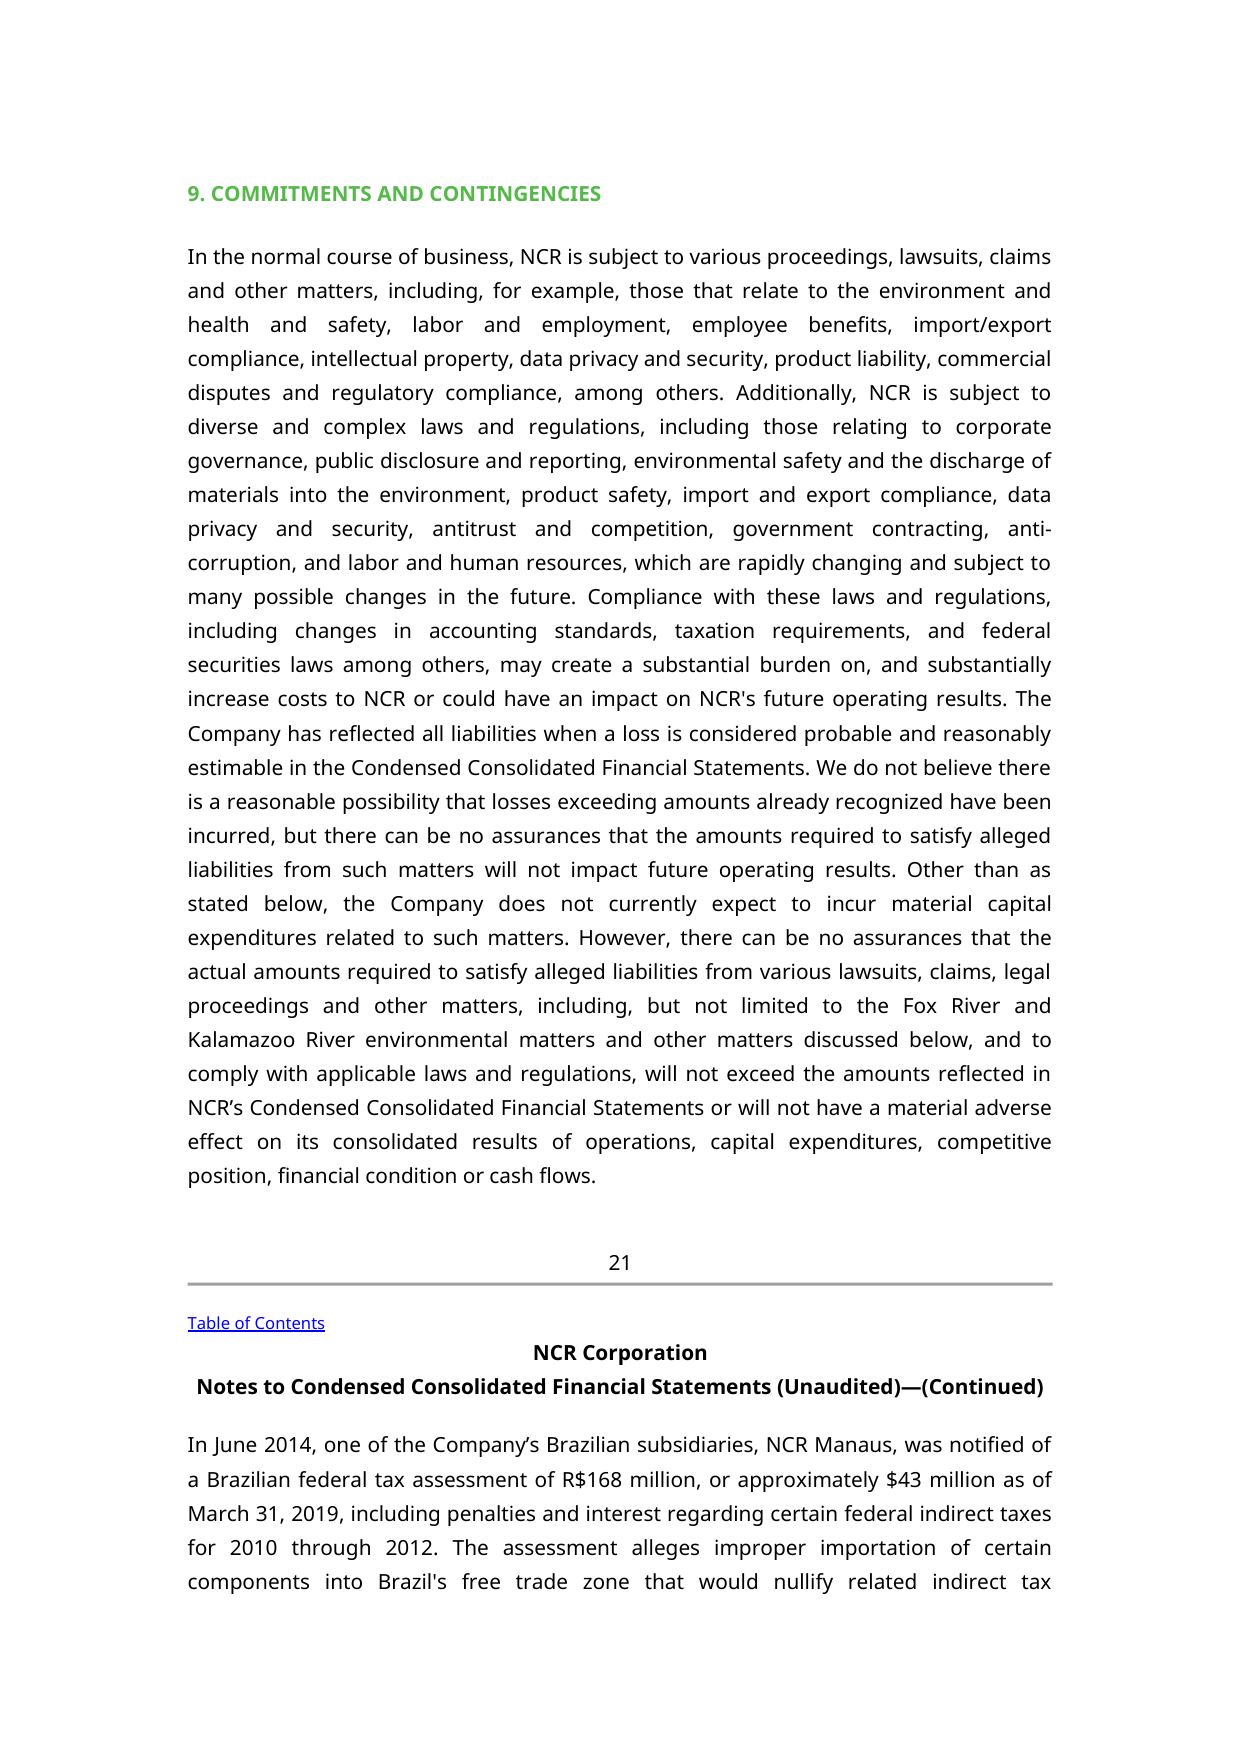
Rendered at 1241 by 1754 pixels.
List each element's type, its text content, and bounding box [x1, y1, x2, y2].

text 9. COMMITMENTS AND CONTINGENCIES [187, 179, 1053, 207]
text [187, 1431, 1053, 1595]
text Table of Contents [187, 1311, 1053, 1334]
text Notes to Condensed Consolidated Financial Statements (Unaudited)—(Continued) [187, 1372, 1053, 1401]
text In the normal course of business, NCR is subject to various proceedings, lawsuits, claims and other matters, including, for example, those that relate to the environment and health and safety, labor and employment, employee benefits, import/export compliance, intellectual property, data privacy and security, product liability, commercial disputes and regulatory compliance, among others. Additionally, NCR is subject to diverse and complex laws and regulations, including those relating to corporate governance, public disclosure and reporting, environmental safety and the discharge of materials into the environment, product safety, import and export compliance, data privacy and security, antitrust and competition, government contracting, anti-corruption, and labor and human resources, which are rapidly changing and subject to many possible changes in the future. Compliance with these laws and regulations, including changes in accounting standards, taxation requirements, and federal securities laws among others, may create a substantial burden on, and substantially increase costs to NCR or could have an impact on NCR's future operating results. The Company has reflected all liabilities when a loss is considered probable and reasonably estimable in the Condensed Consolidated Financial Statements. We do not believe there is a reasonable possibility that losses exceeding amounts already recognized have been incurred, but there can be no assurances that the amounts required to satisfy alleged liabilities from such matters will not impact future operating results. Other than as stated below, the Company does not currently expect to incur material capital expenditures related to such matters. However, there can be no assurances that the actual amounts required to satisfy alleged liabilities from various lawsuits, claims, legal proceedings and other matters, including, but not limited to the Fox River and Kalamazoo River environmental matters and other matters discussed below, and to comply with applicable laws and regulations, will not exceed the amounts reflected in NCR’s Condensed Consolidated Financial Statements or will not have a material adverse effect on its consolidated results of operations, capital expenditures, competitive position, financial condition or cash flows. [187, 242, 1053, 1190]
text NCR Corporation [187, 1338, 1053, 1367]
text 21 [187, 1248, 1053, 1277]
